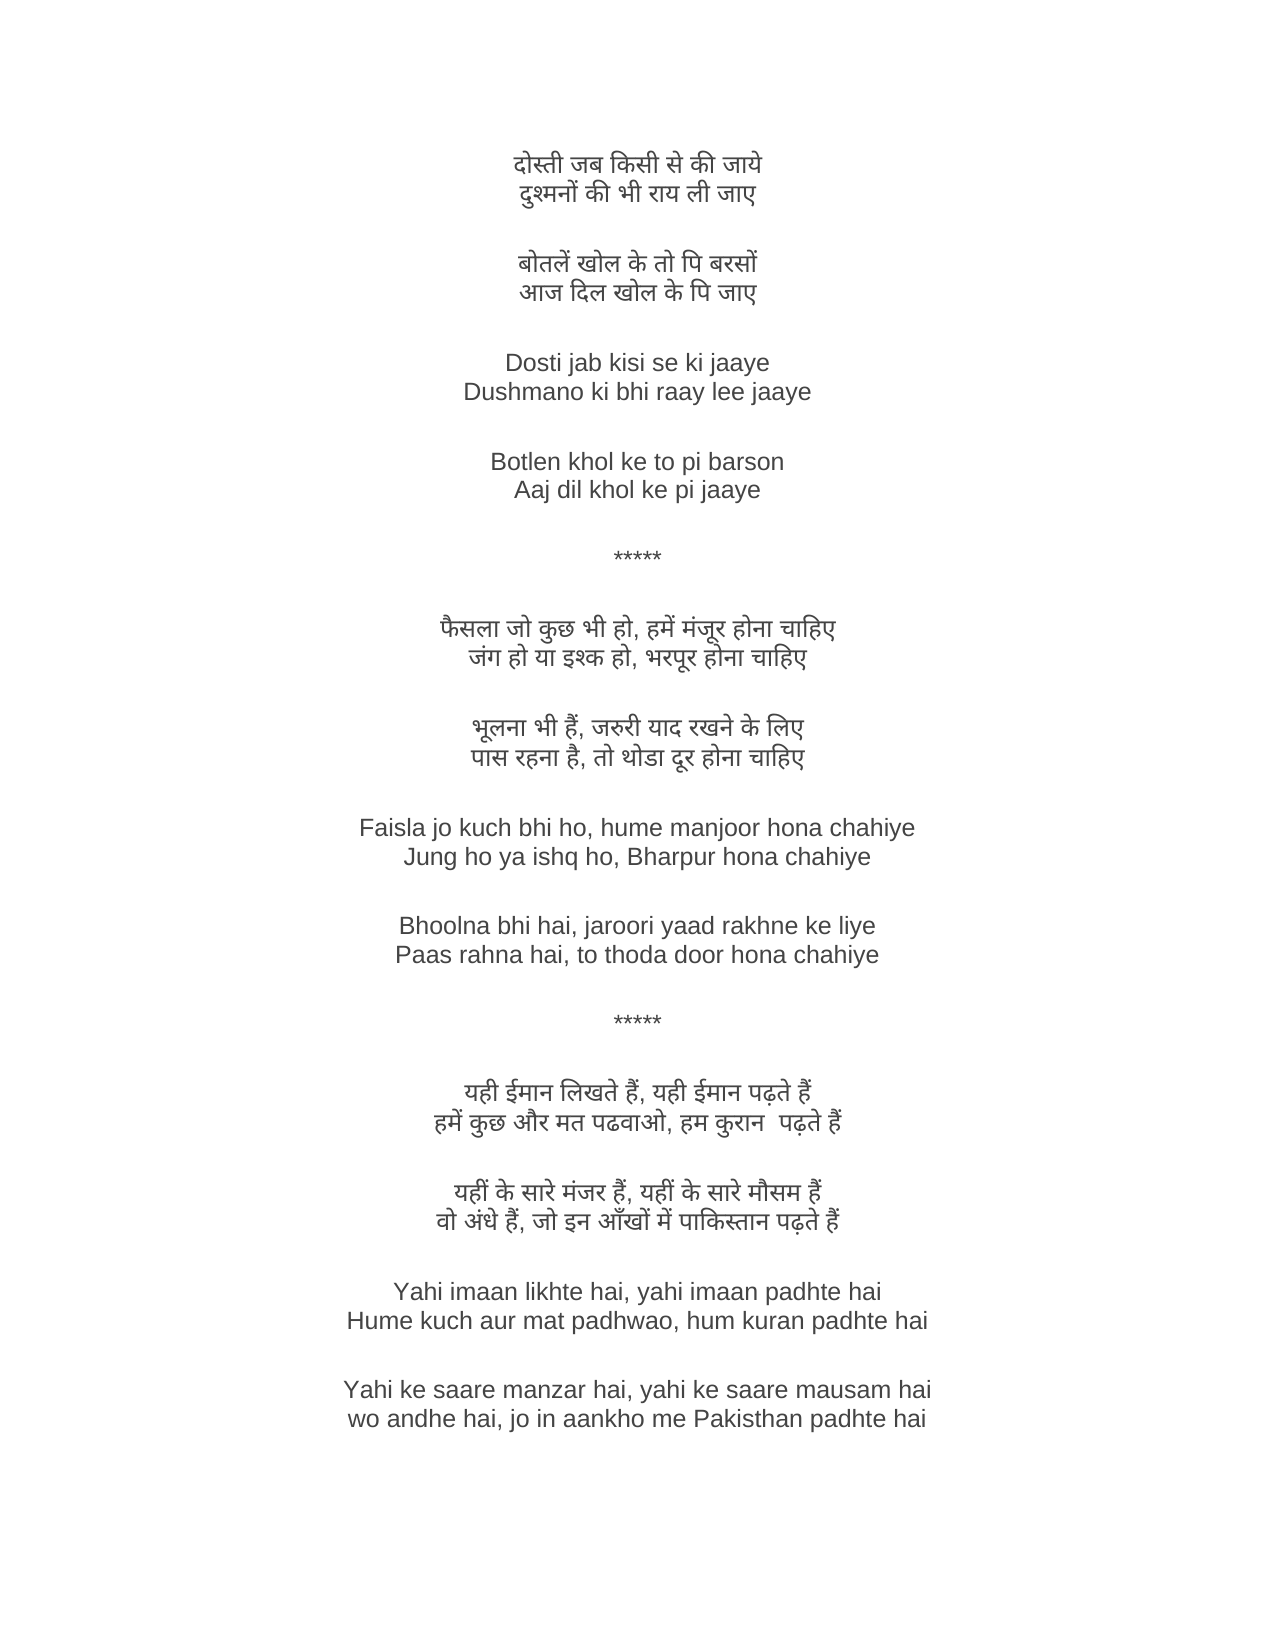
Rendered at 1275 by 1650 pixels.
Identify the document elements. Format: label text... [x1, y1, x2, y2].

text फैसला जो कुछ भी हो, हमें मंजूर होना चाहिए जंग हो या इश्क हो, भरपूर होना चाहिए [150, 614, 1125, 673]
text Dosti jab kisi se ki jaaye Dushmano ki bhi raay lee jaaye [150, 348, 1125, 406]
text ***** [150, 544, 1125, 573]
text Bhoolna bhi hai, jaroori yaad rakhne ke liye Paas rahna hai, to thoda door hona chahiye [150, 911, 1125, 968]
text Botlen khol ke to pi barson Aaj dil khol ke pi jaaye [150, 446, 1125, 504]
text भूलना भी हैं, जरुरी याद रखने के लिए पास रहना है, तो थोडा दूर होना चाहिए [150, 713, 1125, 772]
text यहीं के सारे मंजर हैं, यहीं के सारे मौसम हैं वो अंधे हैं, जो इन आँखों में पाकिस्तान पढ़ते हैं [150, 1178, 1125, 1236]
text ***** [150, 1009, 1125, 1038]
text यही ईमान लिखते हैं, यही ईमान पढ़ते हैं हमें कुछ और मत पढवाओ, हम कुरान पढ़ते हैं [150, 1078, 1125, 1137]
text दोस्ती जब किसी से की जाये दुश्मनों की भी राय ली जाए [150, 150, 1125, 208]
text Yahi ke saare manzar hai, yahi ke saare mausam hai wo andhe hai, jo in aankho me Pakisthan padhte hai [150, 1375, 1125, 1433]
text बोतलें खोल के तो पि बरसों आज दिल खोल के पि जाए [150, 249, 1125, 308]
text Yahi imaan likhte hai, yahi imaan padhte hai Hume kuch aur mat padhwao, hum kuran padhte hai [150, 1277, 1125, 1334]
text Faisla jo kuch bhi ho, hume manjoor hona chahiye Jung ho ya ishq ho, Bharpur hona chahiye [150, 813, 1125, 870]
